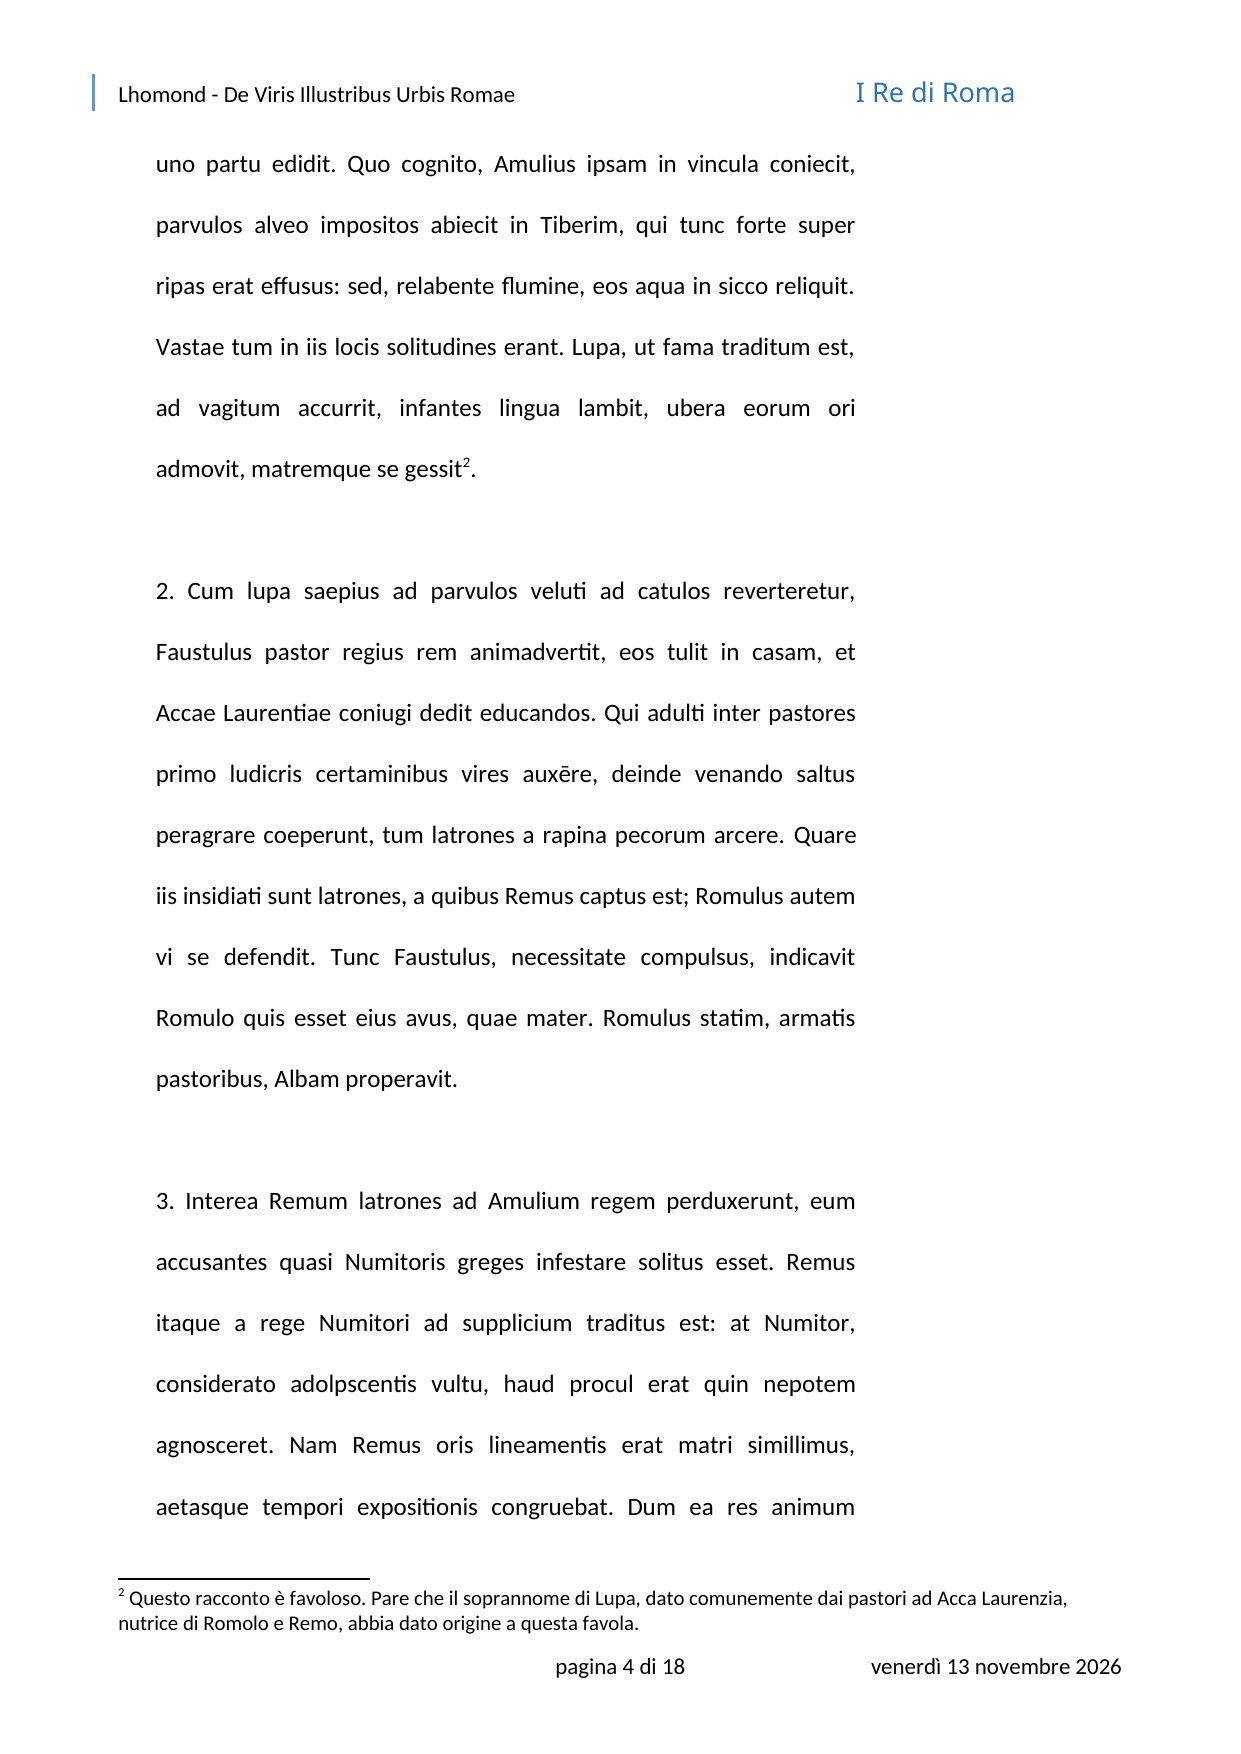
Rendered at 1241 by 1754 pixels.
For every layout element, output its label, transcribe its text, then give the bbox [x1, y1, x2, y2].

text 2. Cum lupa saepius ad parvulos veluti ad catulos reverteretur, Faustulus pastor regius rem animadvertit, eos tulit in casam, et Accae Laurentiae coniugi dedit educandos. Qui adulti inter pastores primo ludicris certaminibus vires auxēre, deinde venando saltus peragrare coeperunt, tum latrones a rapina pecorum arcere. Quare iis insidiati sunt latrones, a quibus Remus captus est; Romulus autem vi se defendit. Tunc Faustulus, necessitate compulsus, indicavit Romulo quis esset eius avus, quae mater. Romulus statim, armatis pastoribus, Albam properavit. [156, 575, 856, 1094]
